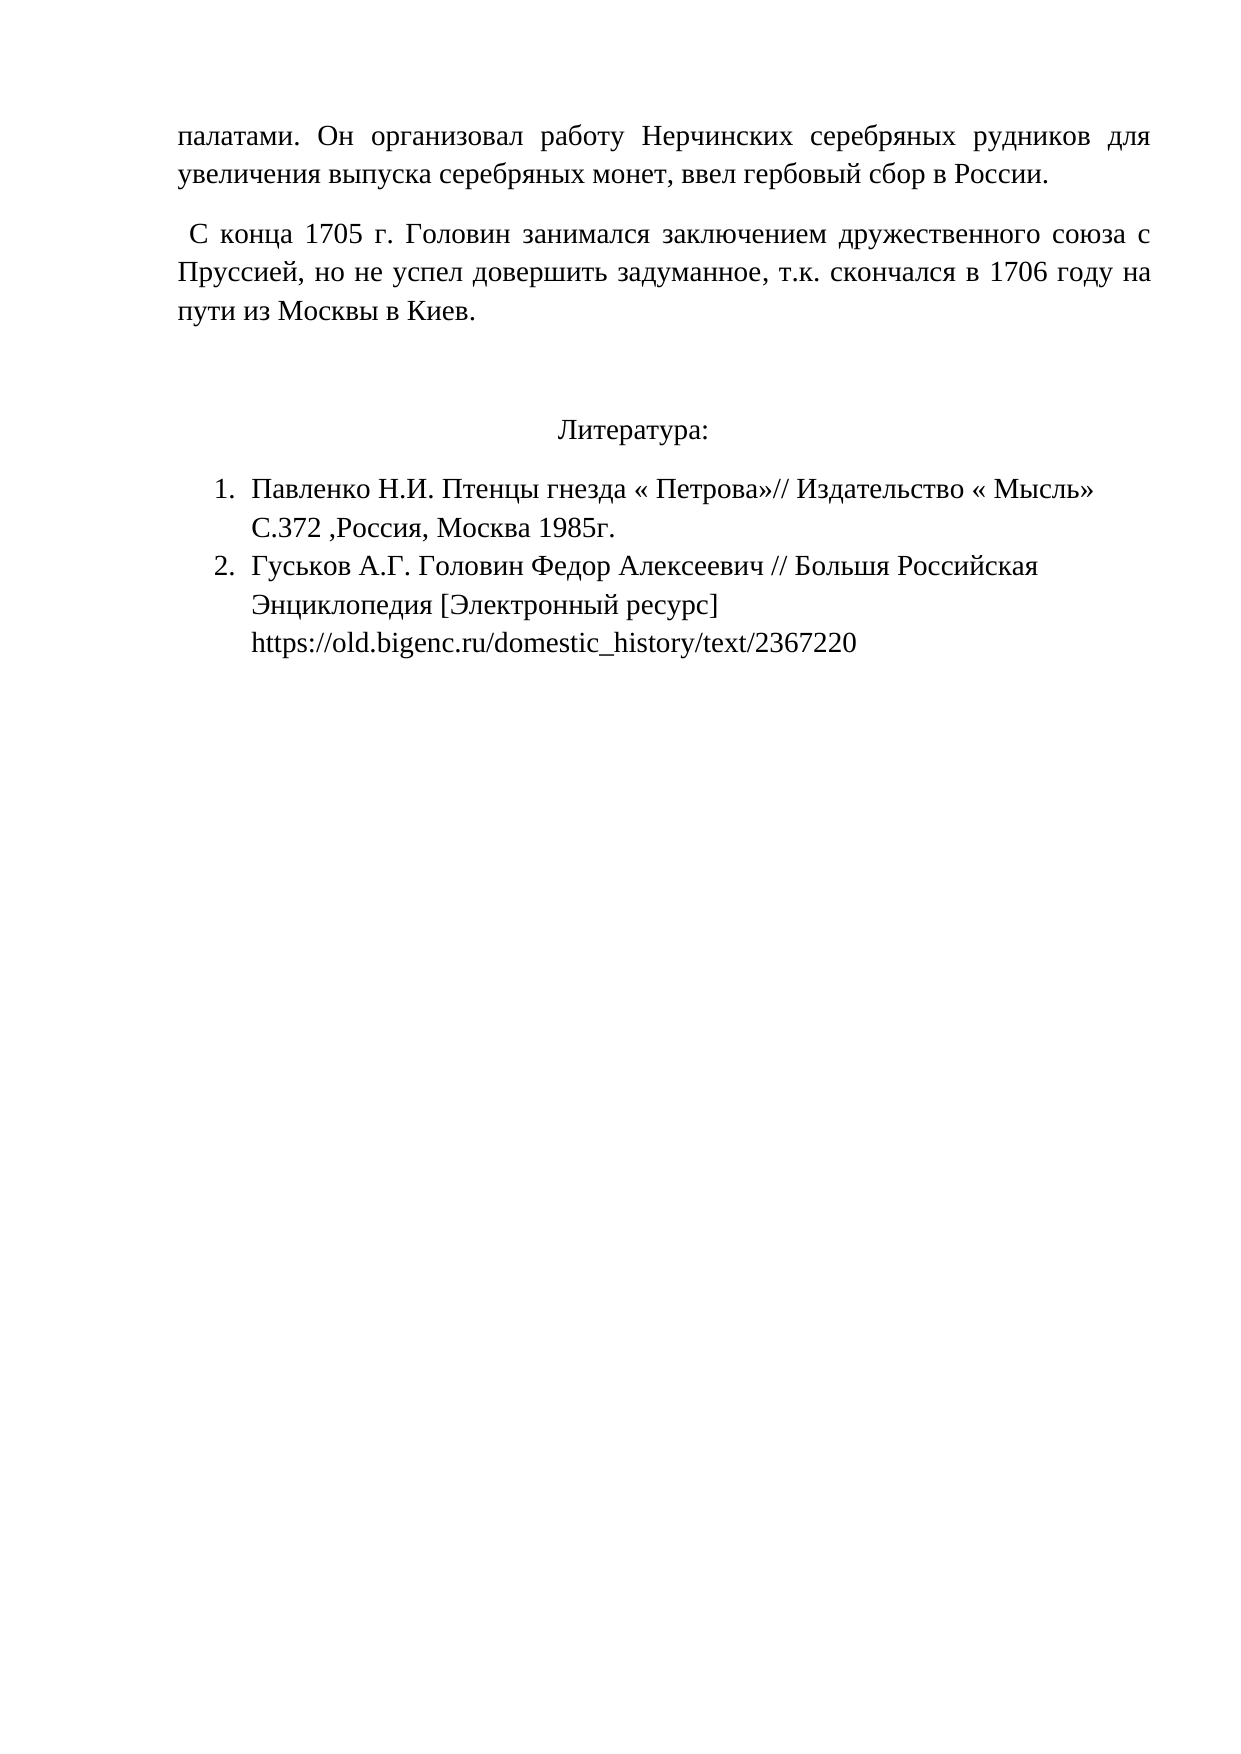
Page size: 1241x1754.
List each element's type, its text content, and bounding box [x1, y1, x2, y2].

text С конца 1705 г. Головин занимался заключением дружественного союза с Пруссией, но не успел довершить задуманное, т.к. скончался в 1706 году на пути из Москвы в Киев. [177, 216, 1152, 327]
list Павленко Н.И. Птенцы гнезда « Петрова»// Издательство « Мысль» С.372 ,Россия, Москва 1985г. [213, 471, 1152, 543]
list Гуськов А.Г. Головин Федор Алексеевич // Большя Российская Энциклопедия [Электронный ресурс] https://old.bigenc.ru/domestic_history/text/2367220 [213, 548, 1152, 659]
text Литература: [177, 412, 1152, 445]
